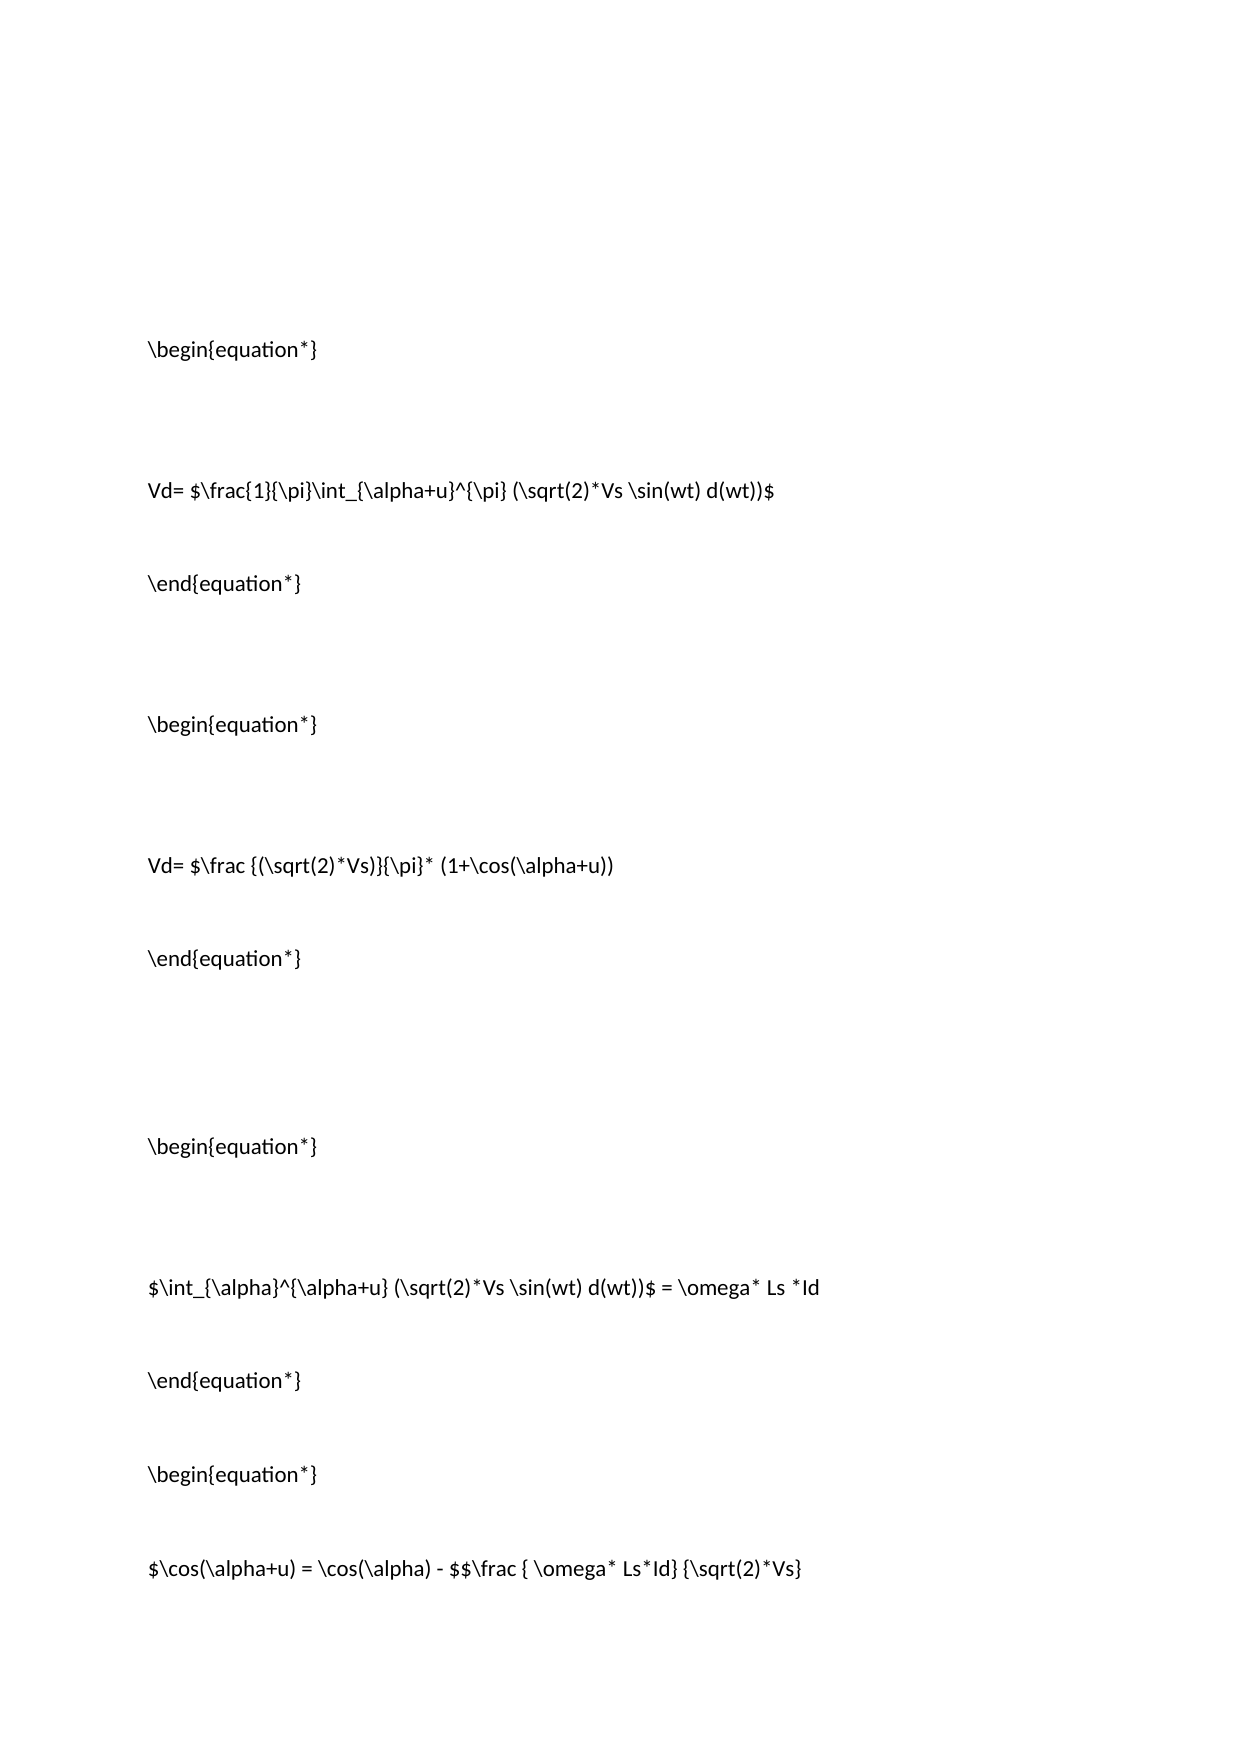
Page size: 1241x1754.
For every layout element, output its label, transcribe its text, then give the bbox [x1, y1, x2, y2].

text \end{equation*} [148, 569, 1093, 597]
text \begin{equation*} [148, 1460, 1093, 1488]
text Vd= $\frac {(\sqrt(2)*Vs)}{\pi}* (1+\cos(\alpha+u)) [148, 851, 1093, 879]
text Vd= $\frac{1}{\pi}\int_{\alpha+u}^{\pi} (\sqrt(2)*Vs \sin(wt) d(wt))$ [148, 476, 1093, 504]
text \begin{equation*} [148, 710, 1093, 738]
text \begin{equation*} [148, 1132, 1093, 1160]
text $\int_{\alpha}^{\alpha+u} (\sqrt(2)*Vs \sin(wt) d(wt))$ = \omega* Ls *Id [148, 1273, 1093, 1301]
text \begin{equation*} [148, 335, 1093, 363]
text \end{equation*} [148, 944, 1093, 972]
text $\cos(\alpha+u) = \cos(\alpha) - $$\frac { \omega* Ls*Id} {\sqrt(2)*Vs} [148, 1554, 1093, 1582]
text \end{equation*} [148, 1366, 1093, 1394]
